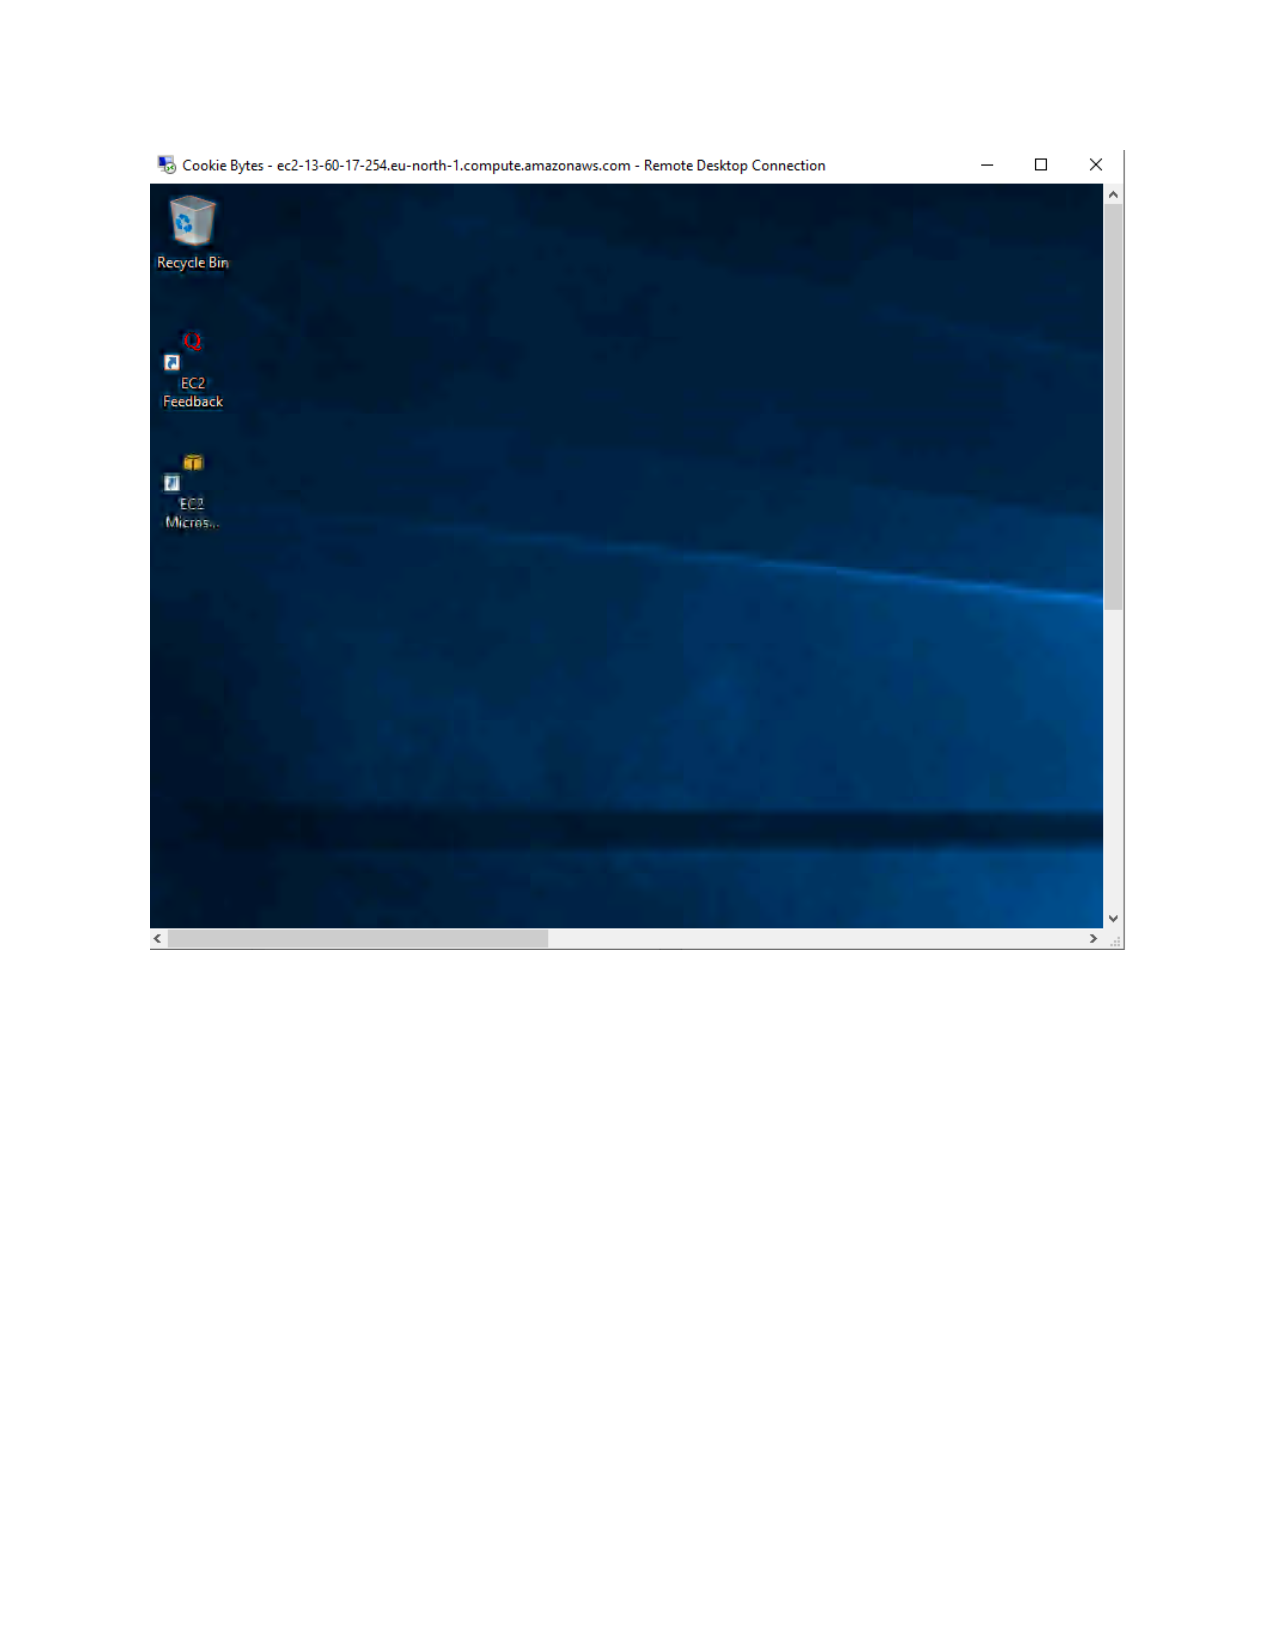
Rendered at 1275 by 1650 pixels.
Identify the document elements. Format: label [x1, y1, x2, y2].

picture [150, 150, 1125, 950]
